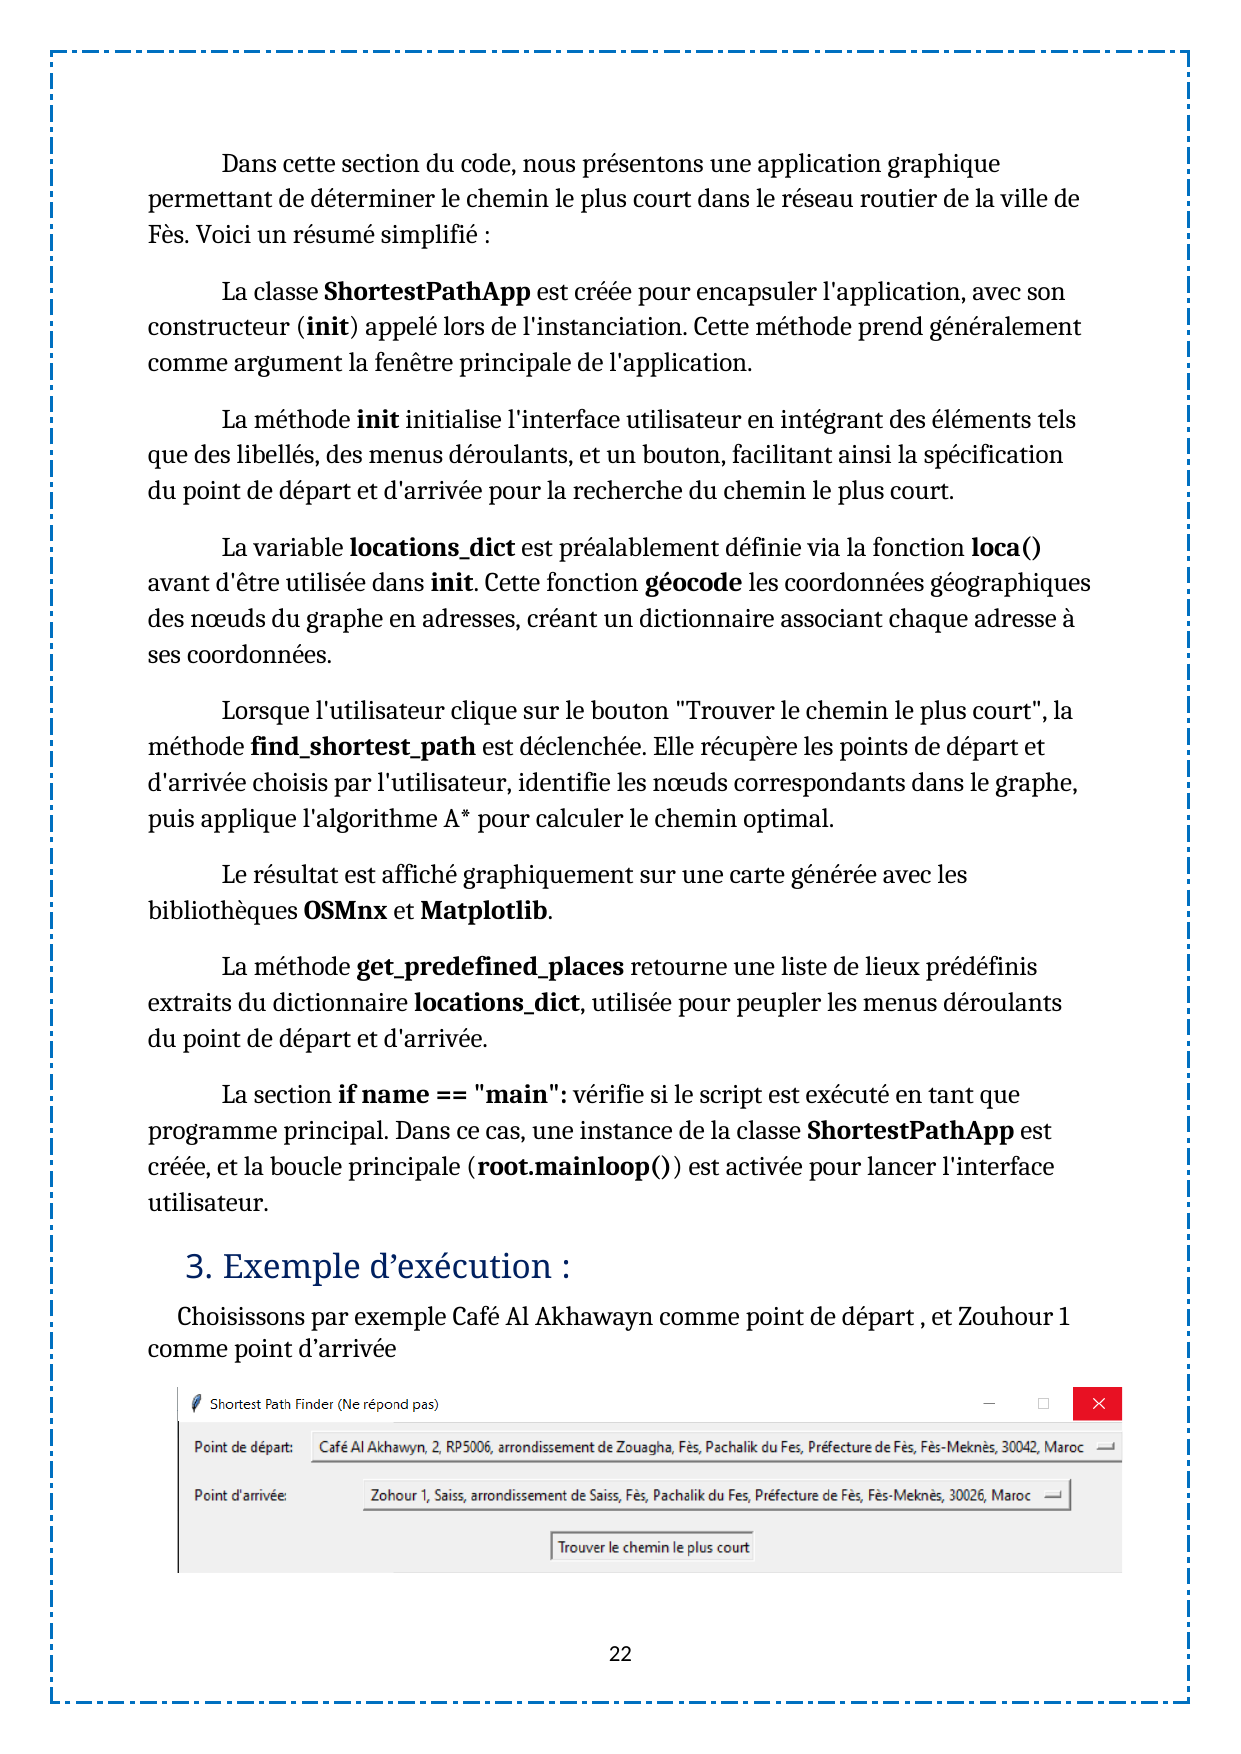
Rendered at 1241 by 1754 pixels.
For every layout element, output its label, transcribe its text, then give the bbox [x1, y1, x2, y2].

text Le résultat est affiché graphiquement sur une carte générée avec les bibliothèques OSMnx et Matplotlib. [148, 859, 1093, 926]
text Dans cette section du code, nous présentons une application graphique permettant de déterminer le chemin le plus court dans le réseau routier de la ville de Fès. Voici un résumé simplifié : [148, 148, 1093, 250]
text La méthode get_predefined_places retourne une liste de lieux prédéfinis extraits du dictionnaire locations_dict, utilisée pour peupler les menus déroulants du point de départ et d'arrivée. [148, 951, 1093, 1054]
text La variable locations_dict est préalablement définie via la fonction loca() avant d'être utilisée dans init. Cette fonction géocode les coordonnées géographiques des nœuds du graphe en adresses, créant un dictionnaire associant chaque adresse à ses coordonnées. [148, 532, 1093, 670]
picture [177, 1387, 1123, 1573]
text Lorsque l'utilisateur clique sur le bouton "Trouver le chemin le plus court", la méthode find_shortest_path est déclenchée. Elle récupère les points de départ et d'arrivée choisis par l'utilisateur, identifie les nœuds correspondants dans le graphe, puis applique l'algorithme A* pour calculer le chemin optimal. [148, 695, 1093, 834]
text Choisissons par exemple Café Al Akhawayn comme point de départ , et Zouhour 1 comme point d’arrivée [148, 1301, 1093, 1364]
subtitle Exemple d’exécution : [185, 1243, 1093, 1289]
text La section if name == "main": vérifie si le script est exécuté en tant que programme principal. Dans ce cas, une instance de la classe ShortestPathApp est créée, et la boucle principale (root.mainloop()) est activée pour lancer l'interface utilisateur. [148, 1079, 1093, 1218]
text La méthode init initialise l'interface utilisateur en intégrant des éléments tels que des libellés, des menus déroulants, et un bouton, facilitant ainsi la spécification du point de départ et d'arrivée pour la recherche du chemin le plus court. [148, 404, 1093, 506]
text La classe ShortestPathApp est créée pour encapsuler l'application, avec son constructeur (init) appelé lors de l'instanciation. Cette méthode prend généralement comme argument la fenêtre principale de l'application. [148, 276, 1093, 378]
